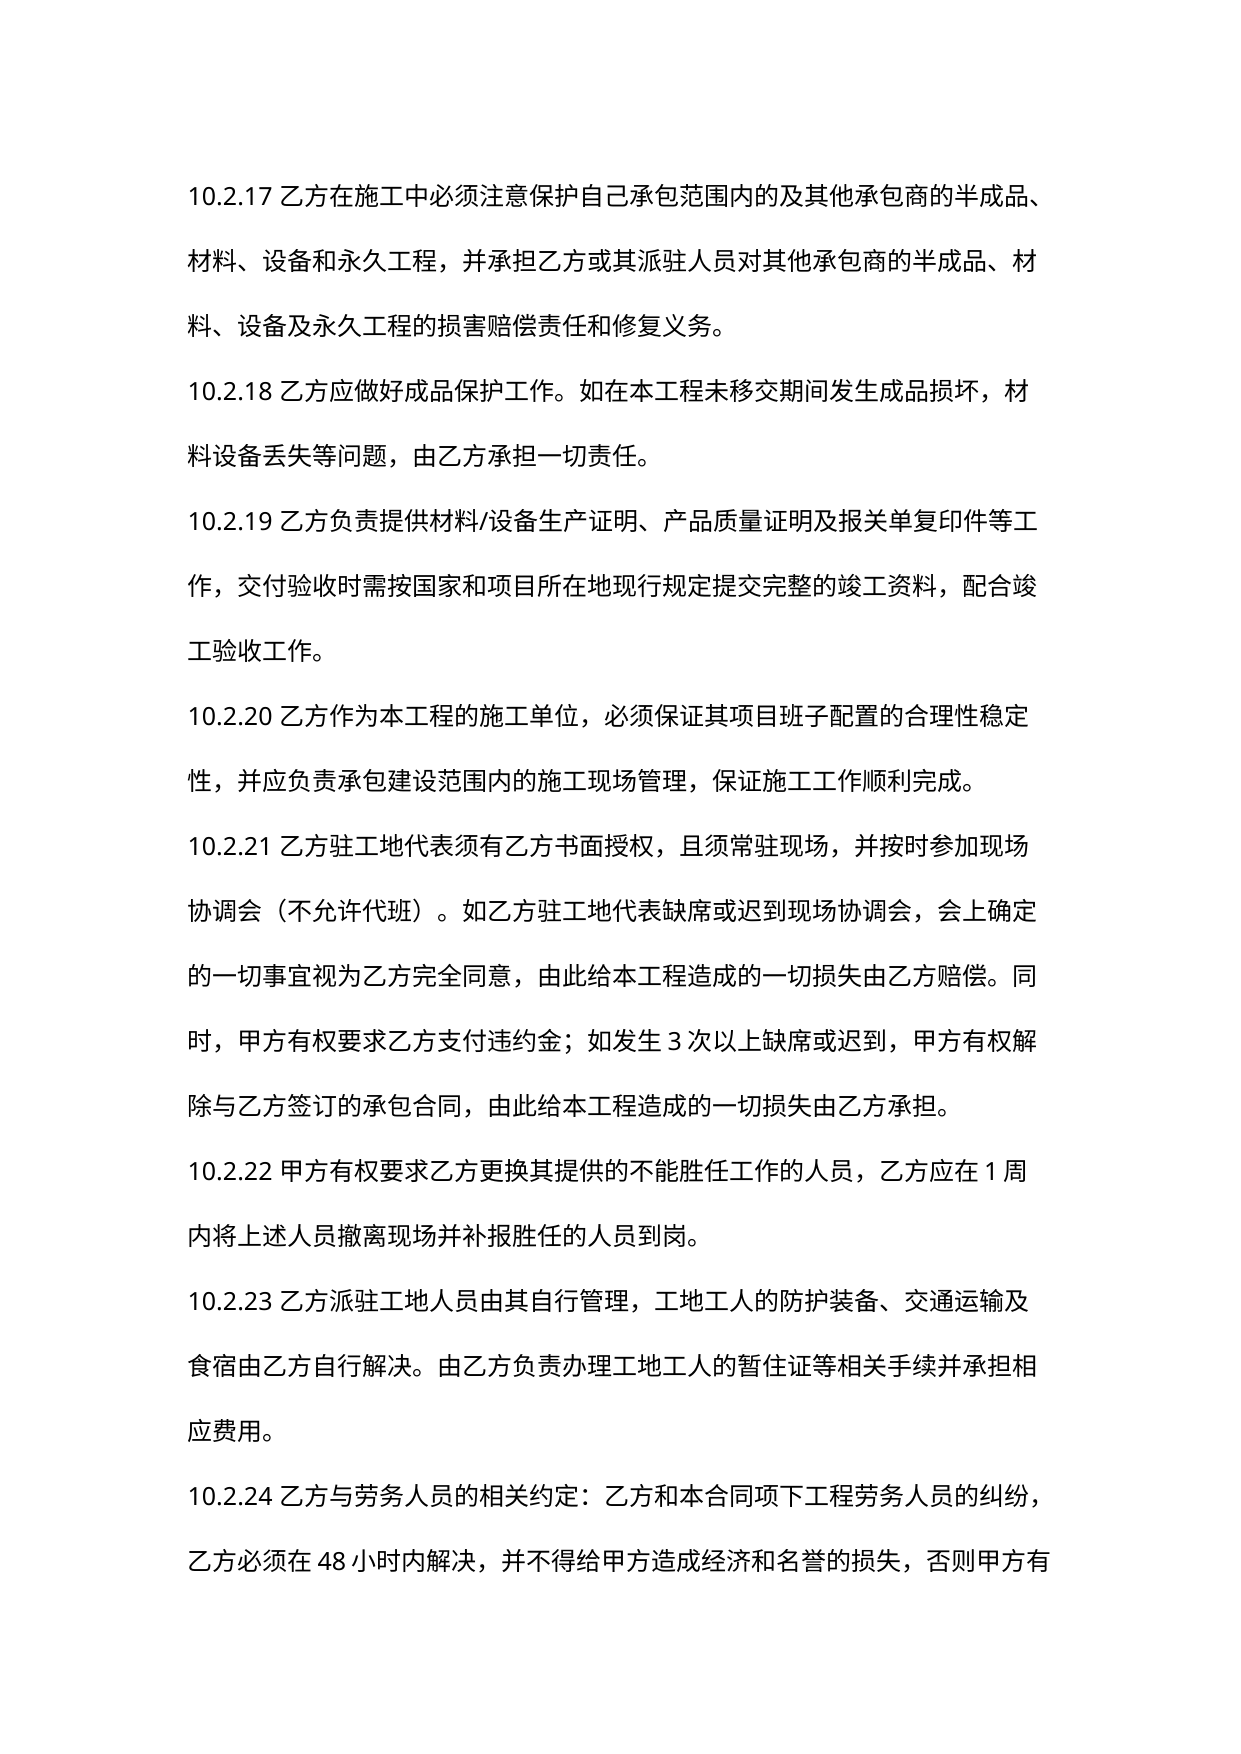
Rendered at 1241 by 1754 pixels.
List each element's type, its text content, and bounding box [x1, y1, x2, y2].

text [187, 1462, 1053, 1592]
text 10.2.21 乙方驻工地代表须有乙方书面授权，且须常驻现场，并按时参加现场协调会（不允许代班）。如乙方驻工地代表缺席或迟到现场协调会，会上确定的一切事宜视为乙方完全同意，由此给本工程造成的一切损失由乙方赔偿。同时，甲方有权要求乙方支付违约金；如发生3次以上缺席或迟到，甲方有权解除与乙方签订的承包合同，由此给本工程造成的一切损失由乙方承担。 [187, 812, 1053, 1137]
text 10.2.23 乙方派驻工地人员由其自行管理，工地工人的防护装备、交通运输及食宿由乙方自行解决。由乙方负责办理工地工人的暂住证等相关手续并承担相应费用。 [187, 1267, 1053, 1462]
text 10.2.20 乙方作为本工程的施工单位，必须保证其项目班子配置的合理性稳定性，并应负责承包建设范围内的施工现场管理，保证施工工作顺利完成。 [187, 682, 1053, 812]
text 10.2.17 乙方在施工中必须注意保护自己承包范围内的及其他承包商的半成品、材料、设备和永久工程，并承担乙方或其派驻人员对其他承包商的半成品、材料、设备及永久工程的损害赔偿责任和修复义务。 [187, 162, 1053, 357]
text 10.2.22 甲方有权要求乙方更换其提供的不能胜任工作的人员，乙方应在1周内将上述人员撤离现场并补报胜任的人员到岗。 [187, 1137, 1053, 1267]
text 10.2.18 乙方应做好成品保护工作。如在本工程未移交期间发生成品损坏，材料设备丢失等问题，由乙方承担一切责任。 [187, 357, 1053, 487]
text 10.2.19 乙方负责提供材料/设备生产证明、产品质量证明及报关单复印件等工作，交付验收时需按国家和项目所在地现行规定提交完整的竣工资料，配合竣工验收工作。 [187, 487, 1053, 682]
